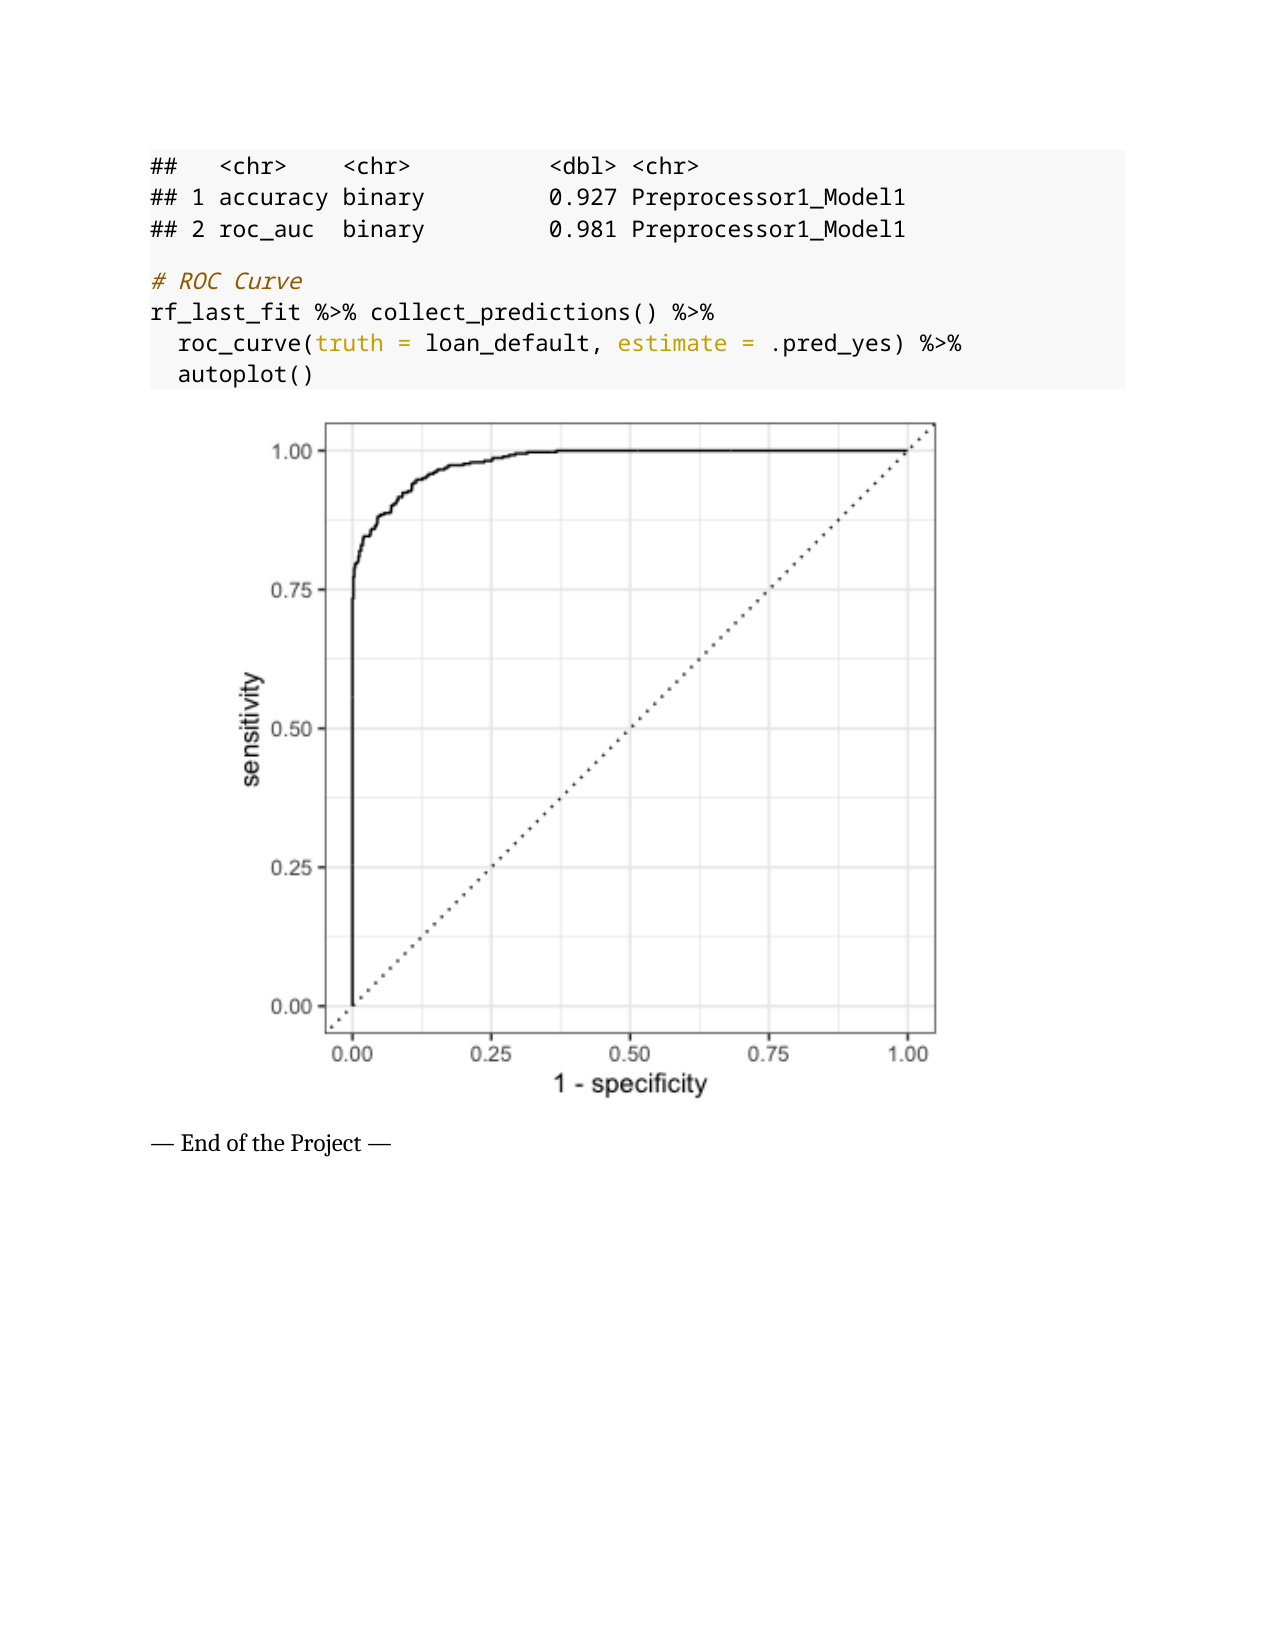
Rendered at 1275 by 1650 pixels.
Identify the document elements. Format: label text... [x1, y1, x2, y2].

picture [150, 410, 1025, 1111]
text # ROC Curve rf_last_fit %>% collect_predictions() %>% roc_curve(truth = loan_default, estimate = .pred_yes) %>% autoplot() [150, 264, 1125, 389]
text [150, 150, 1125, 244]
text — End of the Project — [150, 1129, 1125, 1158]
